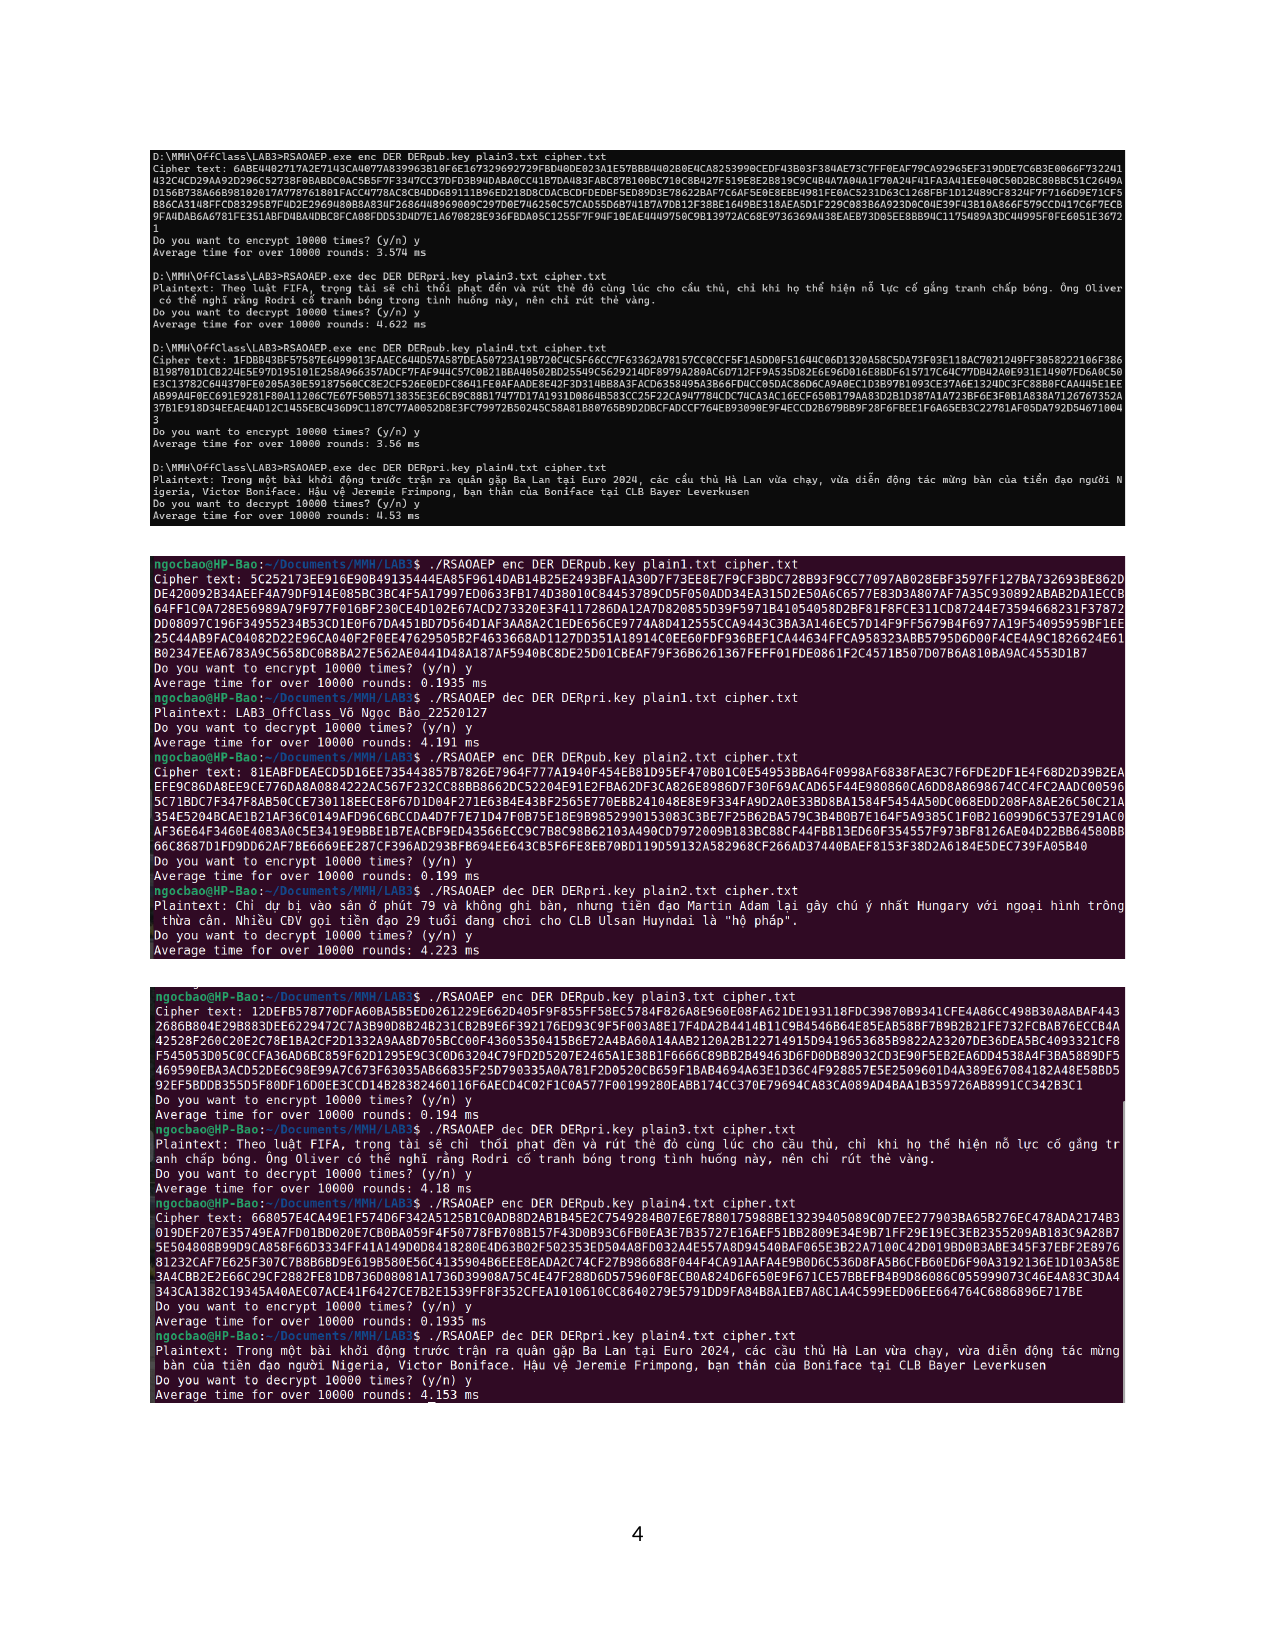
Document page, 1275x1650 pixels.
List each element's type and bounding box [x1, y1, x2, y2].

picture [150, 150, 1125, 526]
picture [150, 556, 1125, 959]
picture [150, 987, 1125, 1403]
